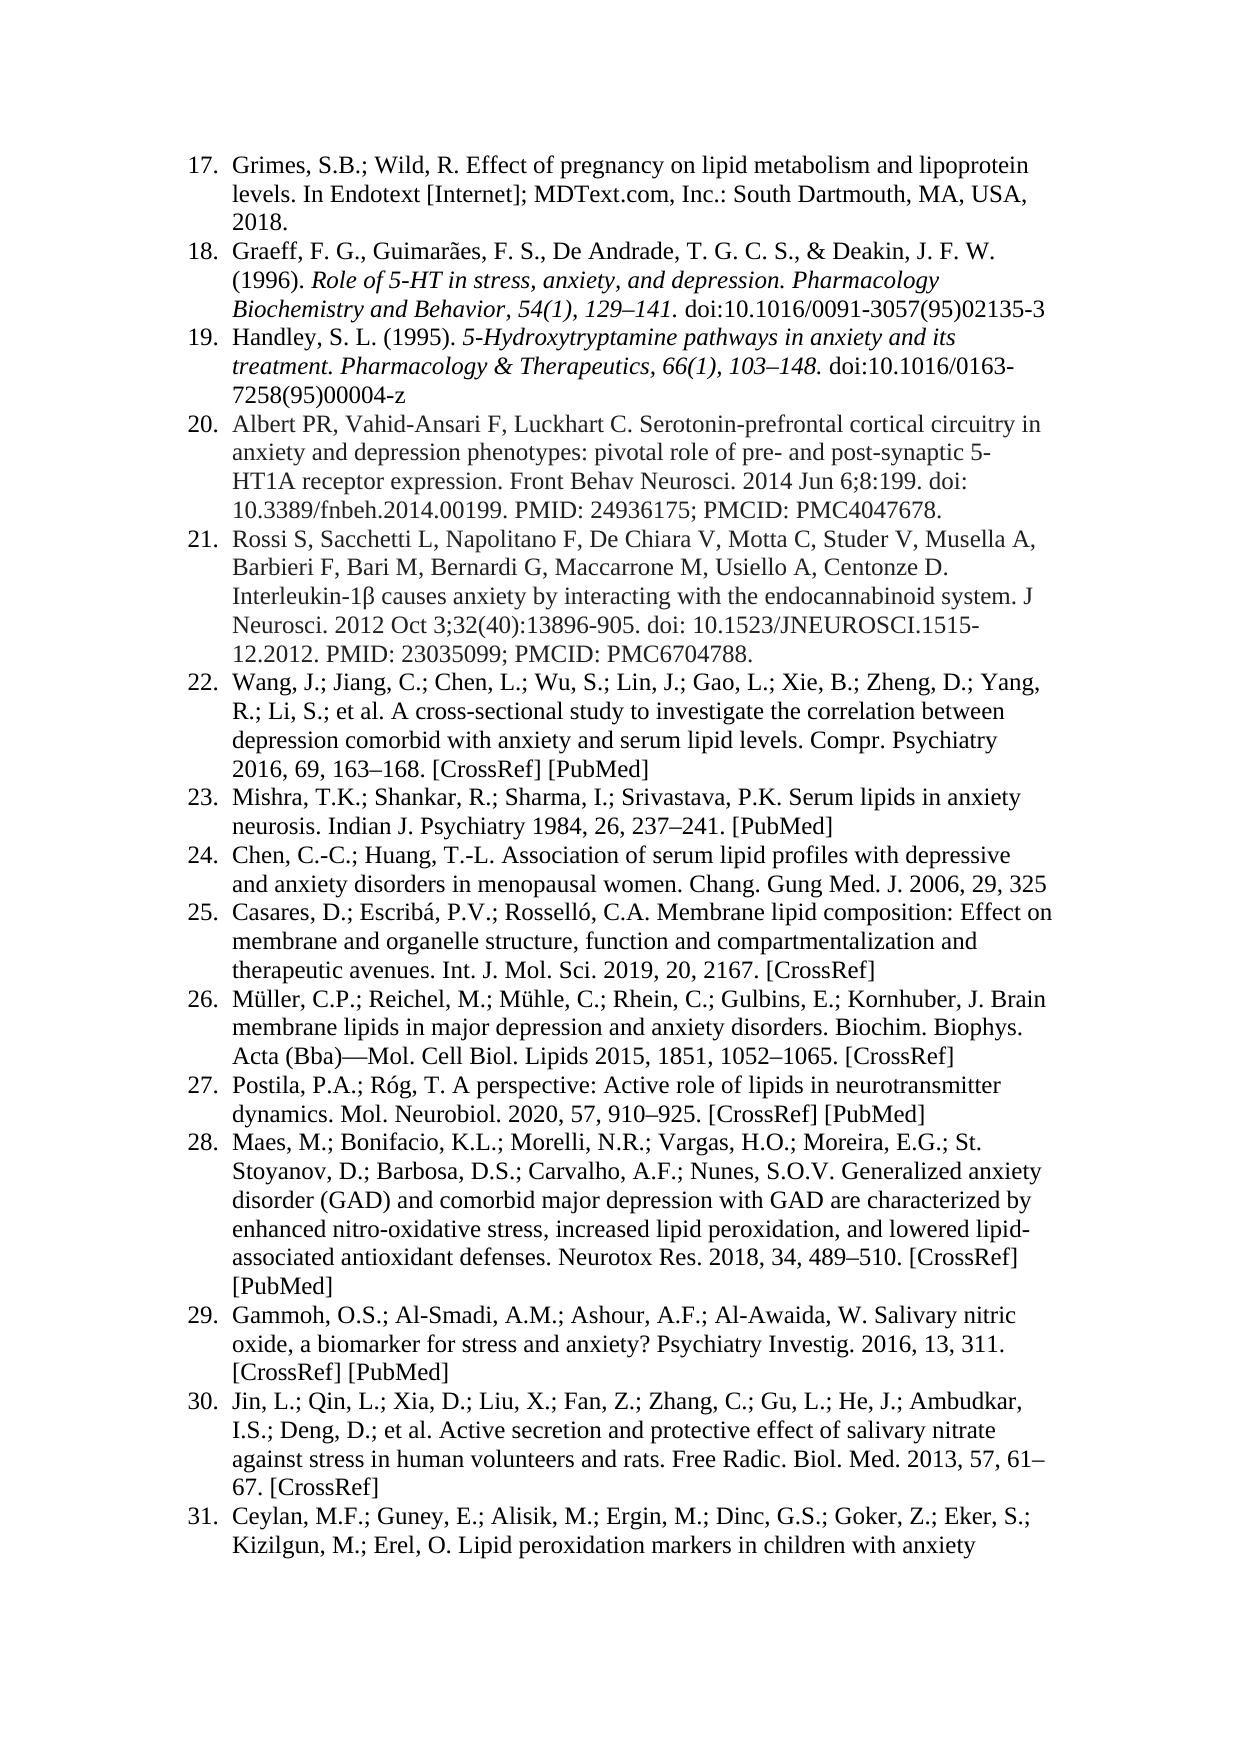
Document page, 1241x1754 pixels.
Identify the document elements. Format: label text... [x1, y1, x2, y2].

list Müller, C.P.; Reichel, M.; Mühle, C.; Rhein, C.; Gulbins, E.; Kornhuber, J. Brain membrane lipids in major depression and anxiety disorders. Biochim. Biophys. Acta (Bba)—Mol. Cell Biol. Lipids 2015, 1851, 1052–1065. [CrossRef] [187, 984, 1053, 1070]
list Mishra, T.K.; Shankar, R.; Sharma, I.; Srivastava, P.K. Serum lipids in anxiety neurosis. Indian J. Psychiatry 1984, 26, 237–241. [PubMed] [187, 782, 1053, 840]
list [187, 1501, 1053, 1559]
list Wang, J.; Jiang, C.; Chen, L.; Wu, S.; Lin, J.; Gao, L.; Xie, B.; Zheng, D.; Yang, R.; Li, S.; et al. A cross-sectional study to investigate the correlation between depression comorbid with anxiety and serum lipid levels. Compr. Psychiatry 2016, 69, 163–168. [CrossRef] [PubMed] [187, 667, 1053, 782]
list Albert PR, Vahid-Ansari F, Luckhart C. Serotonin-prefrontal cortical circuitry in anxiety and depression phenotypes: pivotal role of pre- and post-synaptic 5-HT1A receptor expression. Front Behav Neurosci. 2014 Jun 6;8:199. doi: 10.3389/fnbeh.2014.00199. PMID: 24936175; PMCID: PMC4047678. [187, 409, 1053, 524]
list Maes, M.; Bonifacio, K.L.; Morelli, N.R.; Vargas, H.O.; Moreira, E.G.; St. Stoyanov, D.; Barbosa, D.S.; Carvalho, A.F.; Nunes, S.O.V. Generalized anxiety disorder (GAD) and comorbid major depression with GAD are characterized by enhanced nitro-oxidative stress, increased lipid peroxidation, and lowered lipid-associated antioxidant defenses. Neurotox Res. 2018, 34, 489–510. [CrossRef] [PubMed] [187, 1127, 1053, 1300]
list Rossi S, Sacchetti L, Napolitano F, De Chiara V, Motta C, Studer V, Musella A, Barbieri F, Bari M, Bernardi G, Maccarrone M, Usiello A, Centonze D. Interleukin-1β causes anxiety by interacting with the endocannabinoid system. J Neurosci. 2012 Oct 3;32(40):13896-905. doi: 10.1523/JNEUROSCI.1515-12.2012. PMID: 23035099; PMCID: PMC6704788. [187, 524, 1053, 667]
list Jin, L.; Qin, L.; Xia, D.; Liu, X.; Fan, Z.; Zhang, C.; Gu, L.; He, J.; Ambudkar, I.S.; Deng, D.; et al. Active secretion and protective effect of salivary nitrate against stress in human volunteers and rats. Free Radic. Biol. Med. 2013, 57, 61–67. [CrossRef] [187, 1386, 1053, 1501]
list Gammoh, O.S.; Al-Smadi, A.M.; Ashour, A.F.; Al-Awaida, W. Salivary nitric oxide, a biomarker for stress and anxiety? Psychiatry Investig. 2016, 13, 311. [CrossRef] [PubMed] [187, 1300, 1053, 1386]
list Casares, D.; Escribá, P.V.; Rosselló, C.A. Membrane lipid composition: Effect on membrane and organelle structure, function and compartmentalization and therapeutic avenues. Int. J. Mol. Sci. 2019, 20, 2167. [CrossRef] [187, 897, 1053, 984]
list Grimes, S.B.; Wild, R. Effect of pregnancy on lipid metabolism and lipoprotein levels. In Endotext [Internet]; MDText.com, Inc.: South Dartmouth, MA, USA, 2018. [187, 150, 1053, 236]
list Postila, P.A.; Róg, T. A perspective: Active role of lipids in neurotransmitter dynamics. Mol. Neurobiol. 2020, 57, 910–925. [CrossRef] [PubMed] [187, 1070, 1053, 1127]
list Chen, C.-C.; Huang, T.-L. Association of serum lipid profiles with depressive and anxiety disorders in menopausal women. Chang. Gung Med. J. 2006, 29, 325 [187, 840, 1053, 897]
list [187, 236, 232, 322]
list Handley, S. L. (1995). 5-Hydroxytryptamine pathways in anxiety and its treatment. Pharmacology & Therapeutics, 66(1), 103–148. doi:10.1016/0163-7258(95)00004-z [187, 322, 1053, 409]
